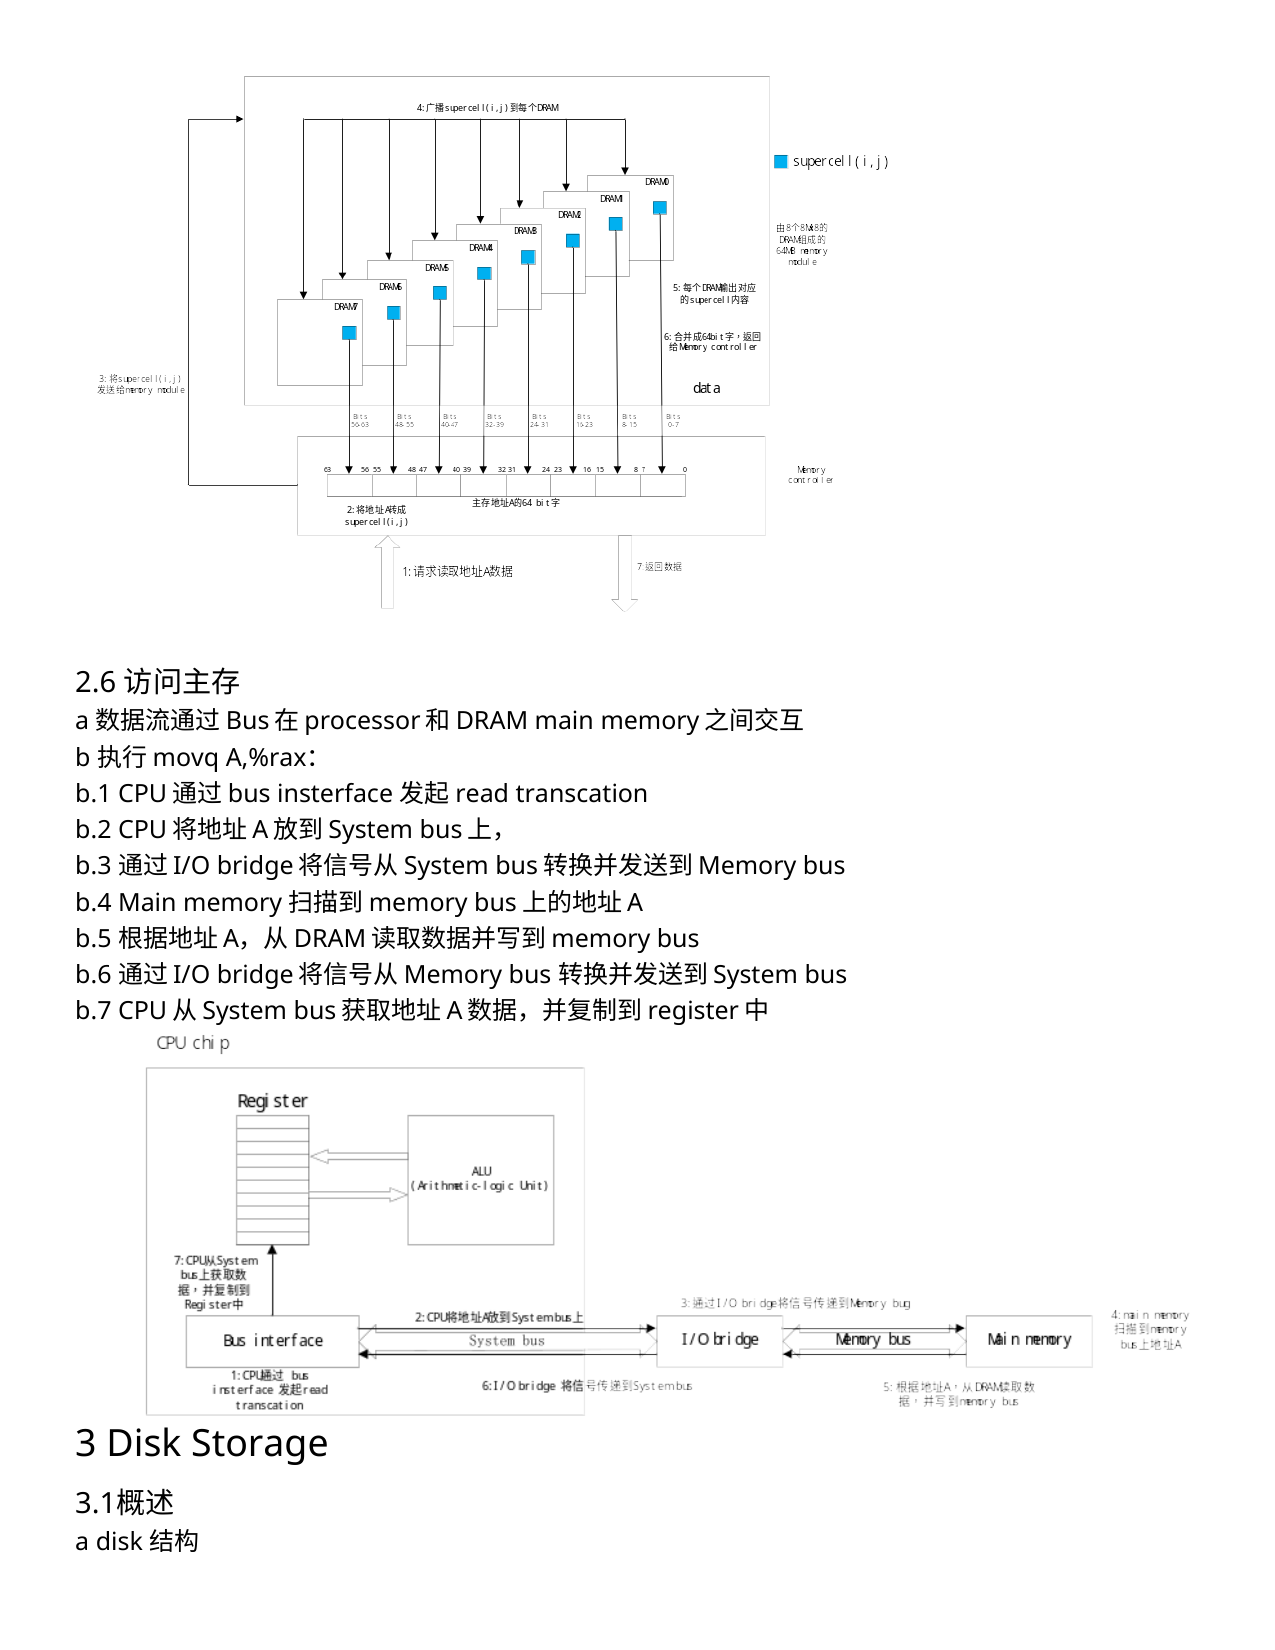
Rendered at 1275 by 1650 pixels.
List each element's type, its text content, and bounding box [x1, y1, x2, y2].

subtitle Disk Storage [75, 1416, 1200, 1467]
text CPU通过 bus insterface 发起 read transcation [75, 773, 1200, 809]
text CPU将地址A放到System bus上， [75, 809, 1200, 846]
text Main memory 扫描到memory bus上的地址A [75, 882, 1200, 918]
text 根据地址A，从DRAM读取数据并写到memory bus [75, 918, 1200, 954]
text disk 结构 [75, 1522, 1200, 1558]
text CPU从System bus获取地址A数据，并复制到register中 [75, 991, 1200, 1027]
subtitle 访问主存 [75, 658, 1200, 701]
text 通过I/O bridge将信号从Memory bus 转换并发送到System bus [75, 954, 1200, 991]
text 通过I/O bridge将信号从System bus转换并发送到Memory bus [75, 846, 1200, 882]
subtitle 概述 [75, 1479, 1200, 1522]
text 数据流通过Bus在processor和DRAM main memory之间交互 [75, 701, 1200, 737]
text 执行 movq A,%rax： [75, 737, 1200, 773]
